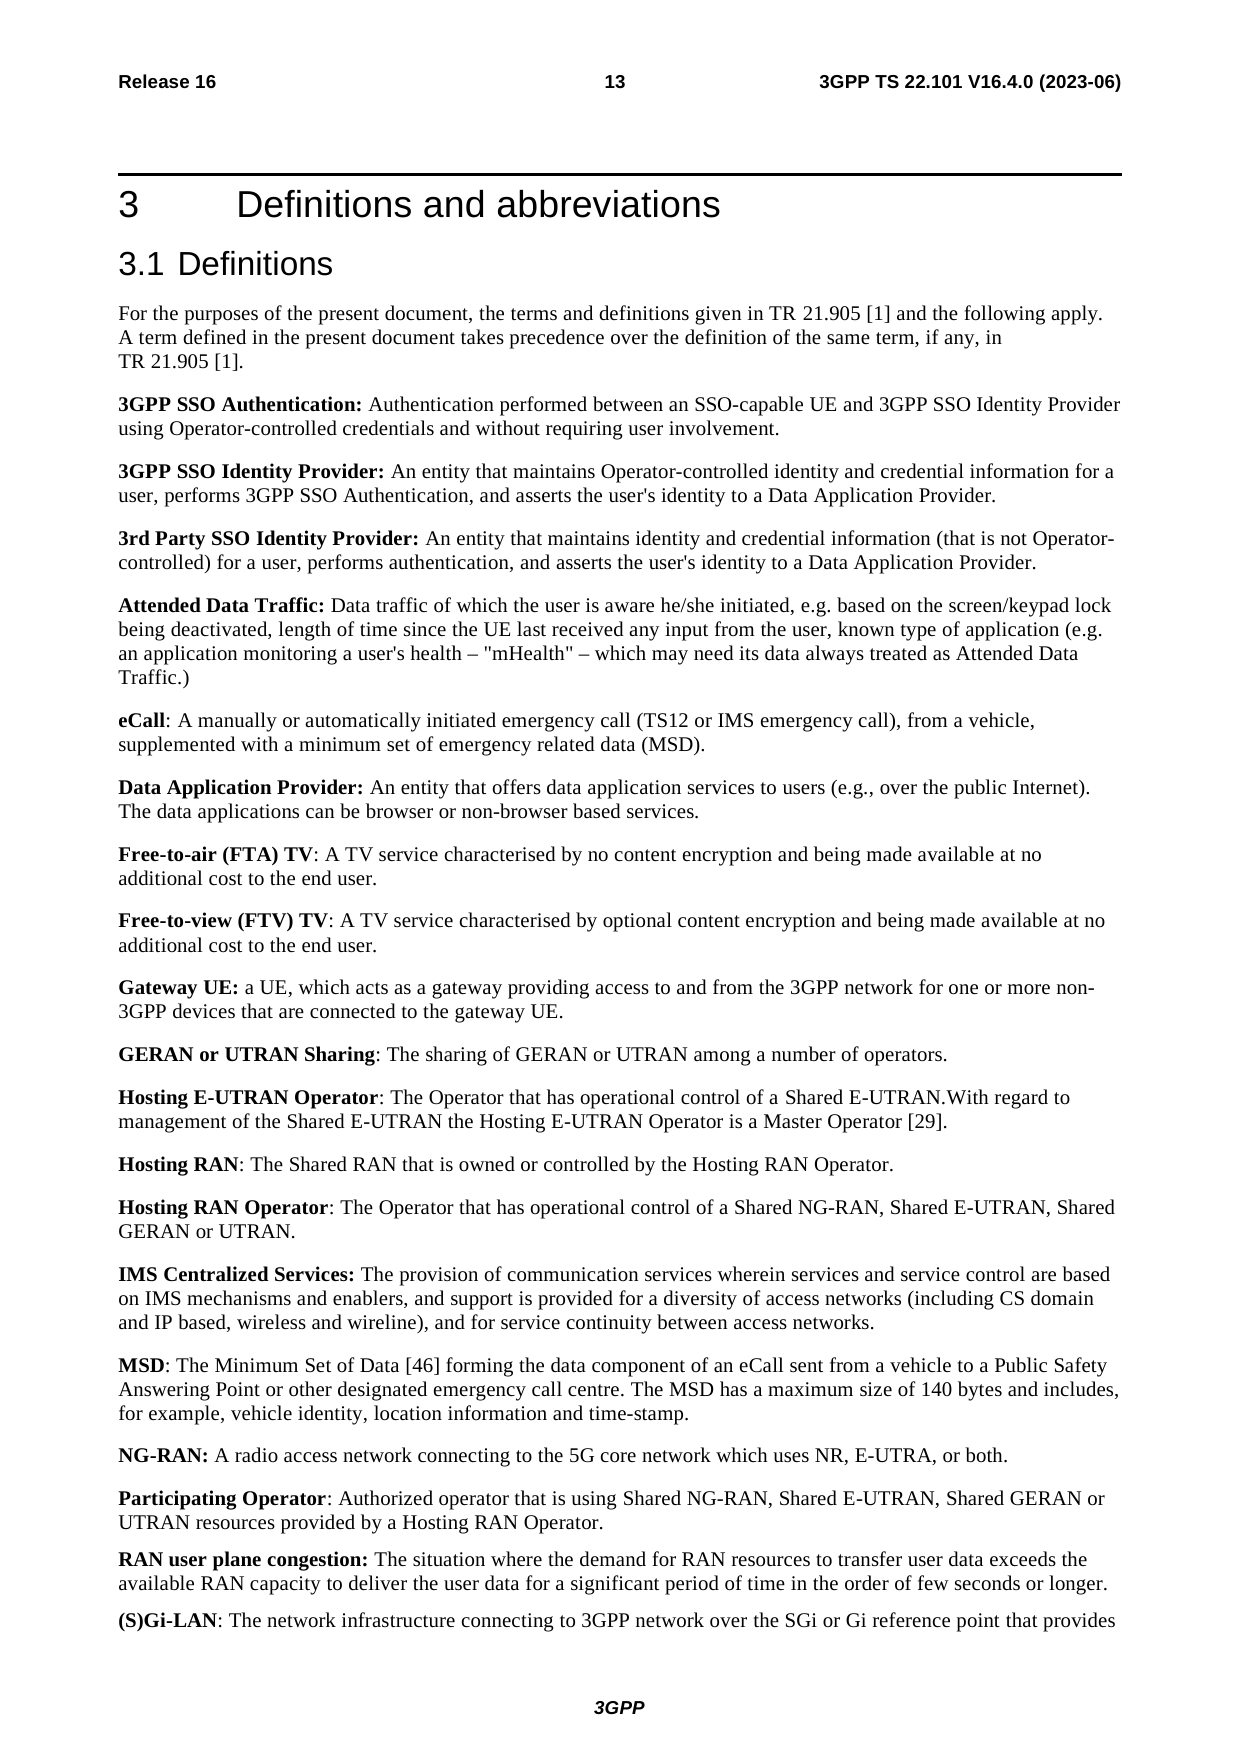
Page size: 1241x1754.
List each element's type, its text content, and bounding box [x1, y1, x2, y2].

text 3rd Party SSO Identity Provider: An entity that maintains identity and credential information (that is not Operator-controlled) for a user, performs authentication, and asserts the user's identity to a Data Application Provider. [118, 526, 1122, 574]
text Gateway UE: a UE, which acts as a gateway providing access to and from the 3GPP network for one or more non-3GPP devices that are connected to the gateway UE. [118, 975, 1122, 1023]
text Hosting RAN: The Shared RAN that is owned or controlled by the Hosting RAN Operator. [118, 1152, 1122, 1176]
text eCall: A manually or automatically initiated emergency call (TS12 or IMS emergency call), from a vehicle, supplemented with a minimum set of emergency related data (MSD). [118, 708, 1122, 756]
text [118, 1607, 1122, 1631]
text RAN user plane congestion: The situation where the demand for RAN resources to transfer user data exceeds the available RAN capacity to deliver the user data for a significant period of time in the order of few seconds or longer. [118, 1547, 1122, 1595]
subtitle 3 Definitions and abbreviations [118, 176, 1122, 225]
text Free-to-air (FTA) TV: A TV service characterised by no content encryption and being made available at no additional cost to the end user. [118, 841, 1122, 889]
text Data Application Provider: An entity that offers data application services to users (e.g., over the public Internet). The data applications can be browser or non-browser based services. [118, 774, 1122, 823]
text Participating Operator: Authorized operator that is using Shared NG-RAN, Shared E-UTRAN, Shared GERAN or UTRAN resources provided by a Hosting RAN Operator. [118, 1486, 1122, 1534]
text 3GPP SSO Authentication: Authentication performed between an SSO-capable UE and 3GPP SSO Identity Provider using Operator-controlled credentials and without requiring user involvement. [118, 392, 1122, 440]
text NG-RAN: A radio access network connecting to the 5G core network which uses NR, E-UTRA, or both. [118, 1443, 1122, 1467]
text Attended Data Traffic: Data traffic of which the user is aware he/she initiated, e.g. based on the screen/keypad lock being deactivated, length of time since the UE last received any input from the user, known type of application (e.g. an application monitoring a user's health – "mHealth" – which may need its data always treated as Attended Data Traffic.) [118, 593, 1122, 689]
subtitle 3.1 Definitions [118, 244, 1122, 282]
text IMS Centralized Services: The provision of communication services wherein services and service control are based on IMS mechanisms and enablers, and support is provided for a diversity of access networks (including CS domain and IP based, wireless and wireline), and for service continuity between access networks. [118, 1261, 1122, 1334]
text Free-to-view (FTV) TV: A TV service characterised by optional content encryption and being made available at no additional cost to the end user. [118, 908, 1122, 956]
text GERAN or UTRAN Sharing: The sharing of GERAN or UTRAN among a number of operators. [118, 1042, 1122, 1066]
text For the purposes of the present document, the terms and definitions given in TR 21.905 [1] and the following apply. A term defined in the present document takes precedence over the definition of the same term, if any, in TR 21.905 [1]. [118, 301, 1122, 373]
text MSD: The Minimum Set of Data [46] forming the data component of an eCall sent from a vehicle to a Public Safety Answering Point or other designated emergency call centre. The MSD has a maximum size of 140 bytes and includes, for example, vehicle identity, location information and time-stamp. [118, 1352, 1122, 1424]
text 3GPP SSO Identity Provider: An entity that maintains Operator-controlled identity and credential information for a user, performs 3GPP SSO Authentication, and asserts the user's identity to a Data Application Provider. [118, 459, 1122, 507]
text Hosting RAN Operator: The Operator that has operational control of a Shared NG-RAN, Shared E-UTRAN, Shared GERAN or UTRAN. [118, 1194, 1122, 1243]
text Hosting E-UTRAN Operator: The Operator that has operational control of a Shared E-UTRAN. With regard to management of the Shared E-UTRAN the Hosting E-UTRAN Operator is a Master Operator [29]. [118, 1085, 1122, 1133]
